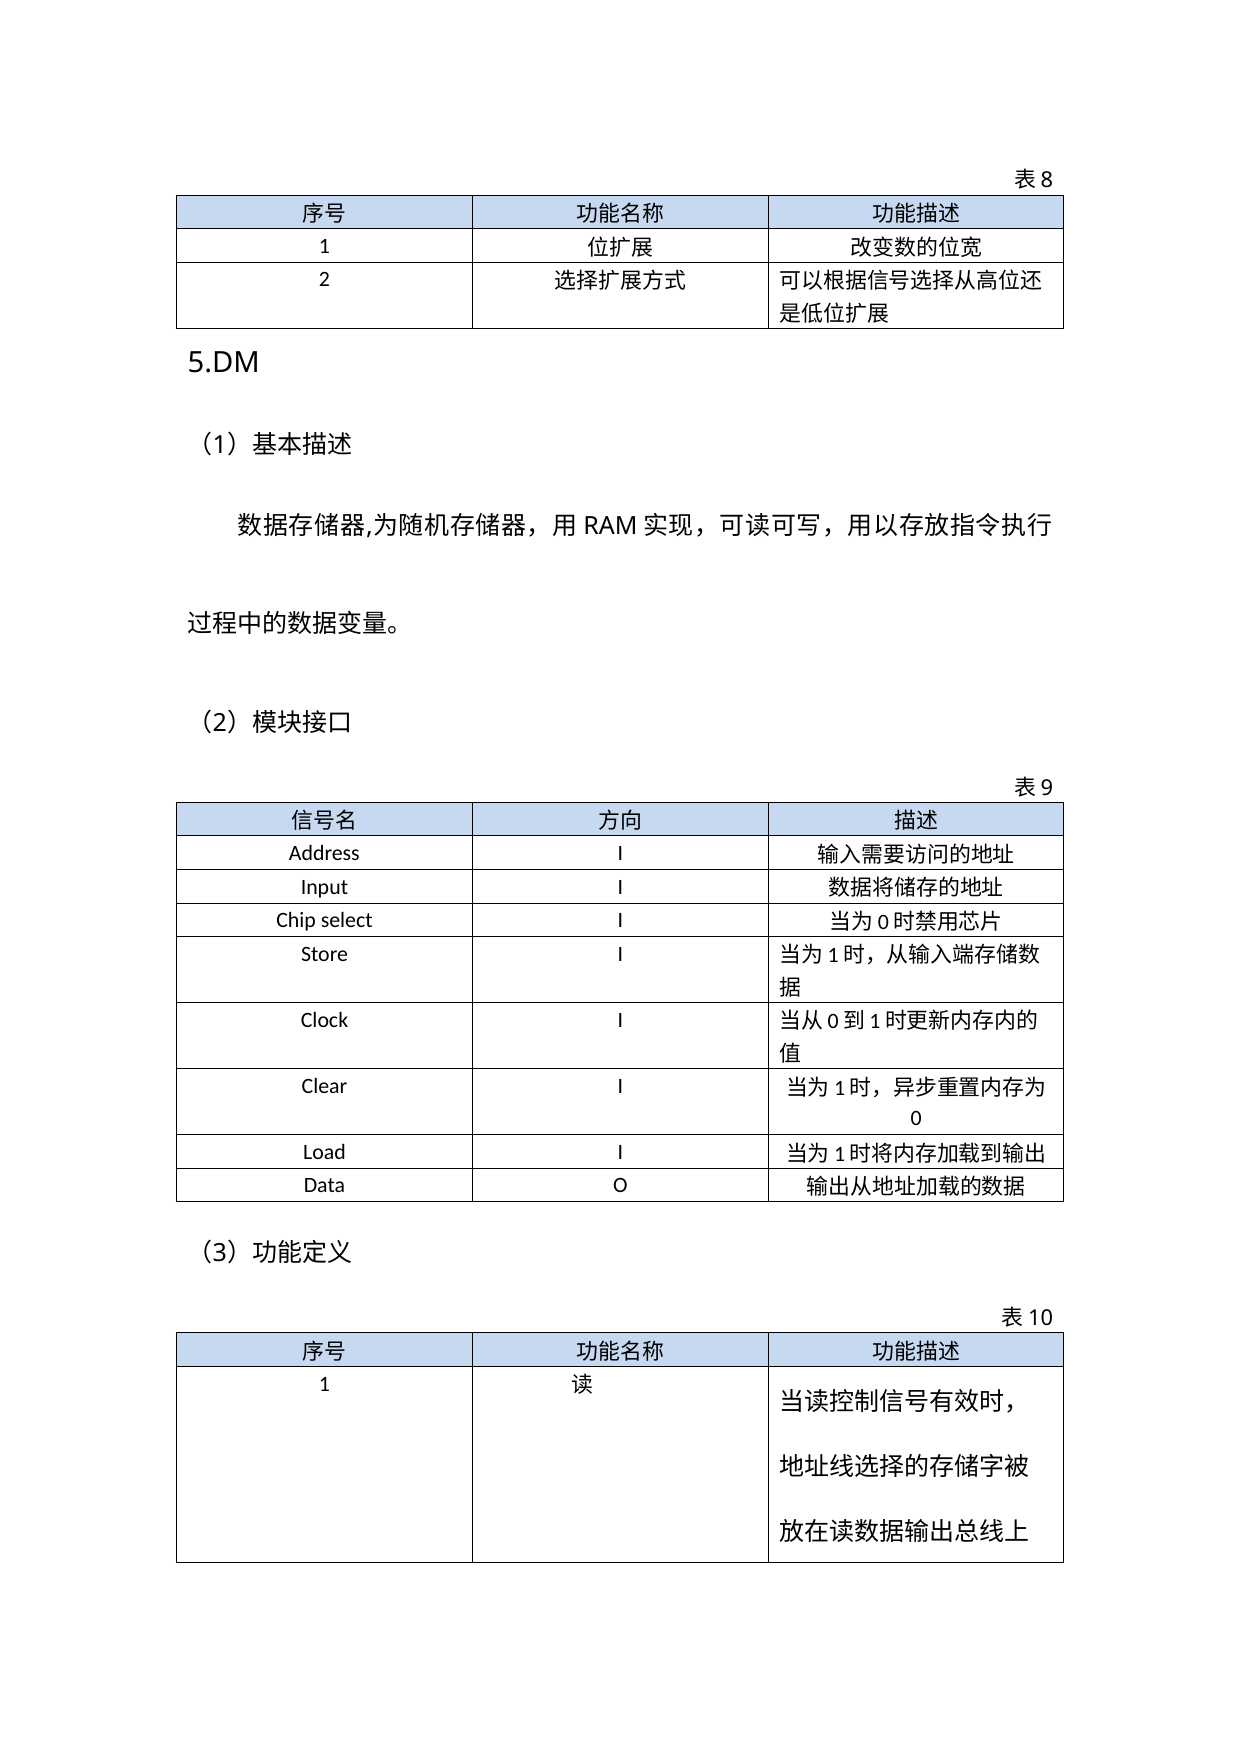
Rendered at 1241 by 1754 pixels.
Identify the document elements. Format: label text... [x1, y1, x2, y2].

text 表9 [187, 769, 1053, 802]
table_cell I [473, 1003, 768, 1068]
table_cell I [473, 870, 768, 902]
table_cell I [473, 937, 768, 1002]
table_cell 1 [177, 1367, 472, 1562]
table_cell Data [177, 1169, 472, 1201]
table_cell Input [177, 870, 472, 902]
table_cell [769, 1367, 1063, 1562]
table_cell I [473, 1135, 768, 1168]
table_cell I [473, 1069, 768, 1134]
table_header 描述 [769, 803, 1063, 835]
table_header 功能名称 [473, 1333, 768, 1366]
table_cell Address [177, 836, 472, 869]
table_cell 位扩展 [473, 229, 768, 262]
table_header 功能名称 [473, 196, 768, 228]
table_cell 数据将储存的地址 [769, 870, 1063, 902]
table_cell 当为1时将内存加载到输出 [769, 1135, 1063, 1168]
table_header 功能描述 [769, 196, 1063, 228]
table_cell I [473, 836, 768, 869]
table_cell Clear [177, 1069, 472, 1134]
table_cell Store [177, 937, 472, 1002]
table_header 序号 [177, 196, 472, 228]
table_cell Load [177, 1135, 472, 1168]
text 表8 [187, 162, 1053, 194]
table_cell 输出从地址加载的数据 [769, 1169, 1063, 1201]
text （2）模块接口 [187, 688, 1053, 753]
text 5.DM [187, 329, 1053, 394]
table_cell 1 [177, 229, 472, 262]
table_cell I [473, 904, 768, 936]
table_cell 当为0时禁用芯片 [769, 904, 1063, 936]
table_header 方向 [473, 803, 768, 835]
table_header 功能描述 [769, 1333, 1063, 1366]
text 数据存储器,为随机存储器，用RAM实现，可读可写，用以存放指令执行过程中的数据变量。 [187, 491, 1053, 654]
table_cell O [473, 1169, 768, 1201]
table_cell Chip select [177, 904, 472, 936]
table_cell 输入需要访问的地址 [769, 836, 1063, 869]
table_header 信号名 [177, 803, 472, 835]
table_cell 可以根据信号选择从高位还是低位扩展 [769, 263, 1063, 328]
table_cell 读 [473, 1367, 768, 1562]
table_cell 2 [177, 263, 472, 328]
text （1）基本描述 [187, 410, 1053, 475]
text （3）功能定义 [187, 1218, 1053, 1283]
table_cell 改变数的位宽 [769, 229, 1063, 262]
table_cell 当为1时，从输入端存储数据 [769, 937, 1063, 1002]
table_cell 当为1时，异步重置内存为0 [769, 1069, 1063, 1134]
table_header 序号 [177, 1333, 472, 1366]
text 表10 [187, 1300, 1053, 1332]
table_cell 选择扩展方式 [473, 263, 768, 328]
table_cell Clock [177, 1003, 472, 1068]
table_cell 当从0到1时更新内存内的值 [769, 1003, 1063, 1068]
